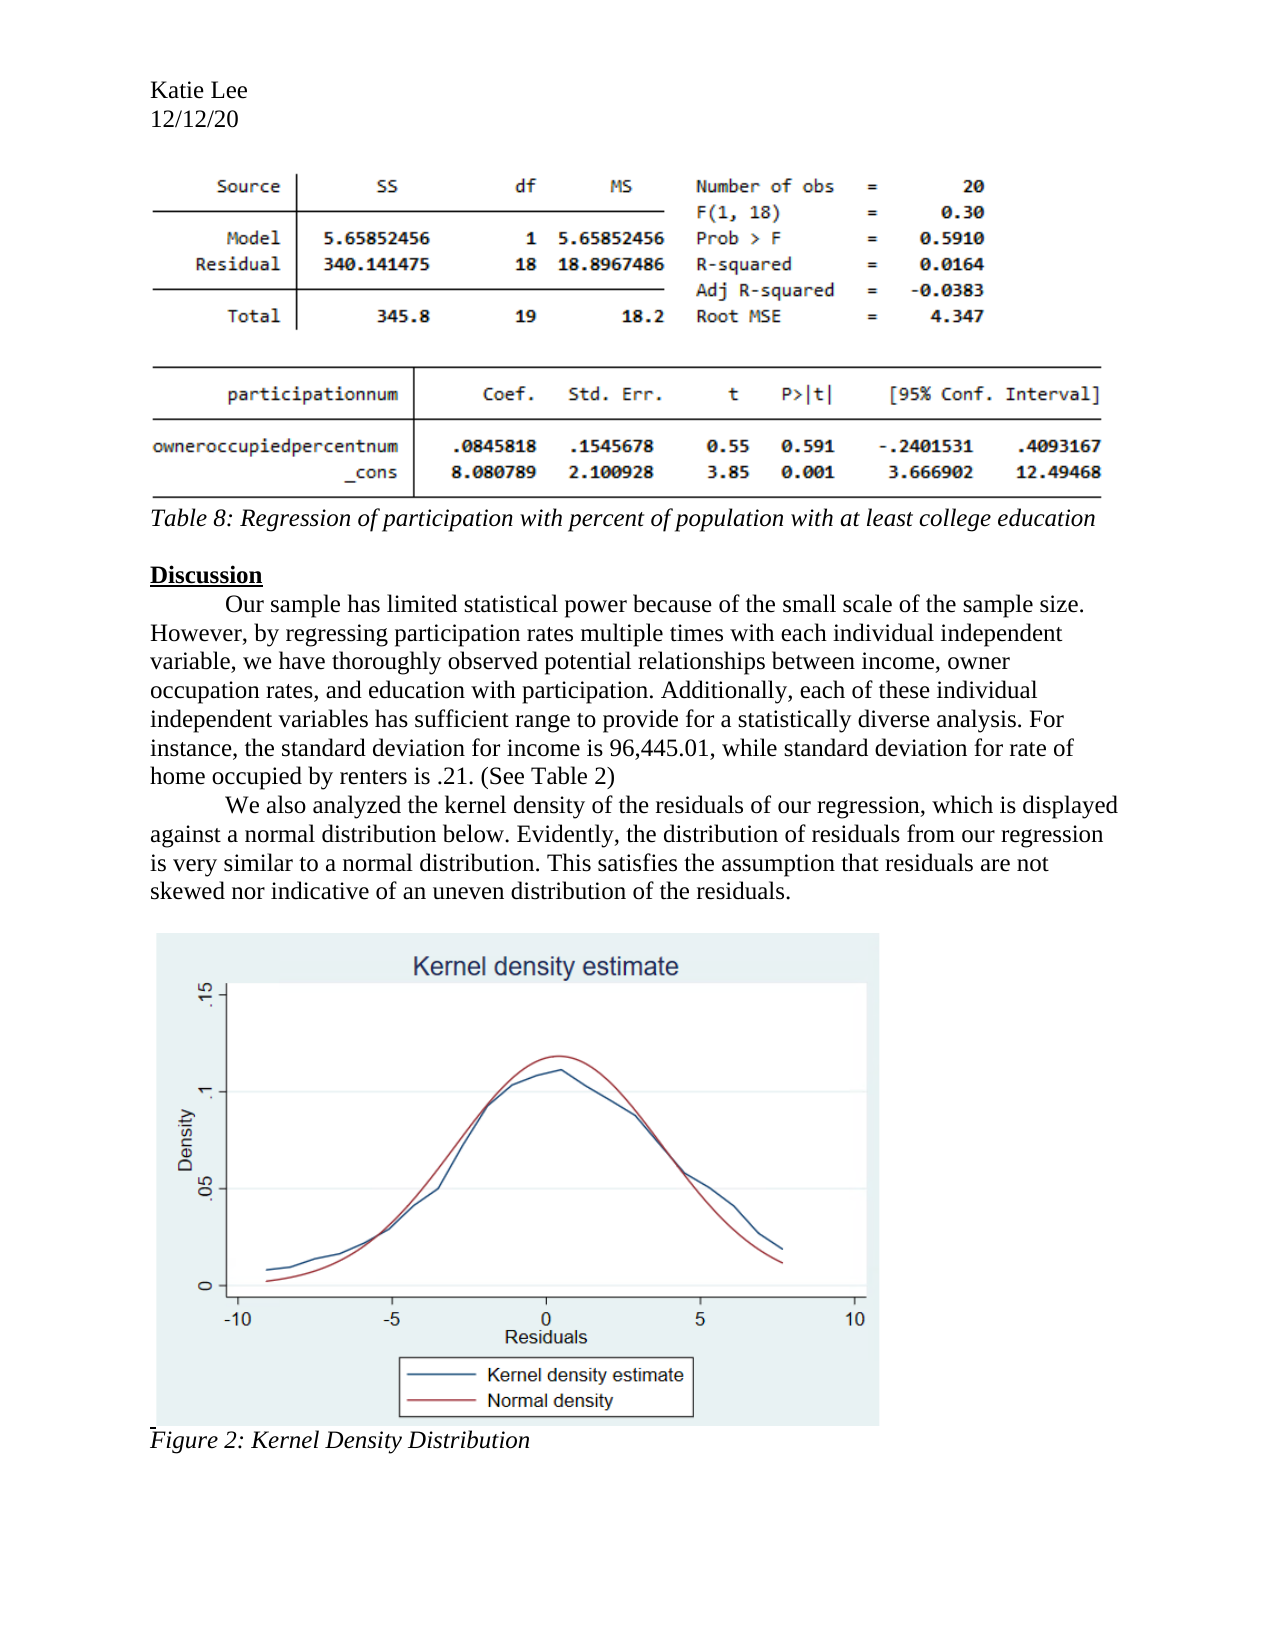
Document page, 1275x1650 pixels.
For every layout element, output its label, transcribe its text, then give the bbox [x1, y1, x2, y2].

picture [150, 163, 1138, 503]
text We also analyzed the kernel density of the residuals of our regression, which is displayed against a normal distribution below. Evidently, the distribution of residuals from our regression is very similar to a normal distribution. This satisfies the assumption that residuals are not skewed nor indicative of an uneven distribution of the residuals. [150, 790, 1125, 905]
text Our sample has limited statistical power because of the small scale of the sample size. However, by regressing participation rates multiple times with each individual independent variable, we have thoroughly observed potential relationships between income, owner occupation rates, and education with participation. Additionally, each of these individual independent variables has sufficient range to provide for a statistically diverse analysis. For instance, the standard deviation for income is 96,445.01, while standard deviation for rate of home occupied by renters is .21. (See Table 2) [150, 589, 1125, 790]
picture [156, 933, 880, 1426]
text Discussion [150, 560, 1125, 589]
text Figure 2: Kernel Density Distribution [150, 1426, 1125, 1454]
text Table 8: Regression of participation with percent of population with at least college education [150, 503, 1125, 531]
